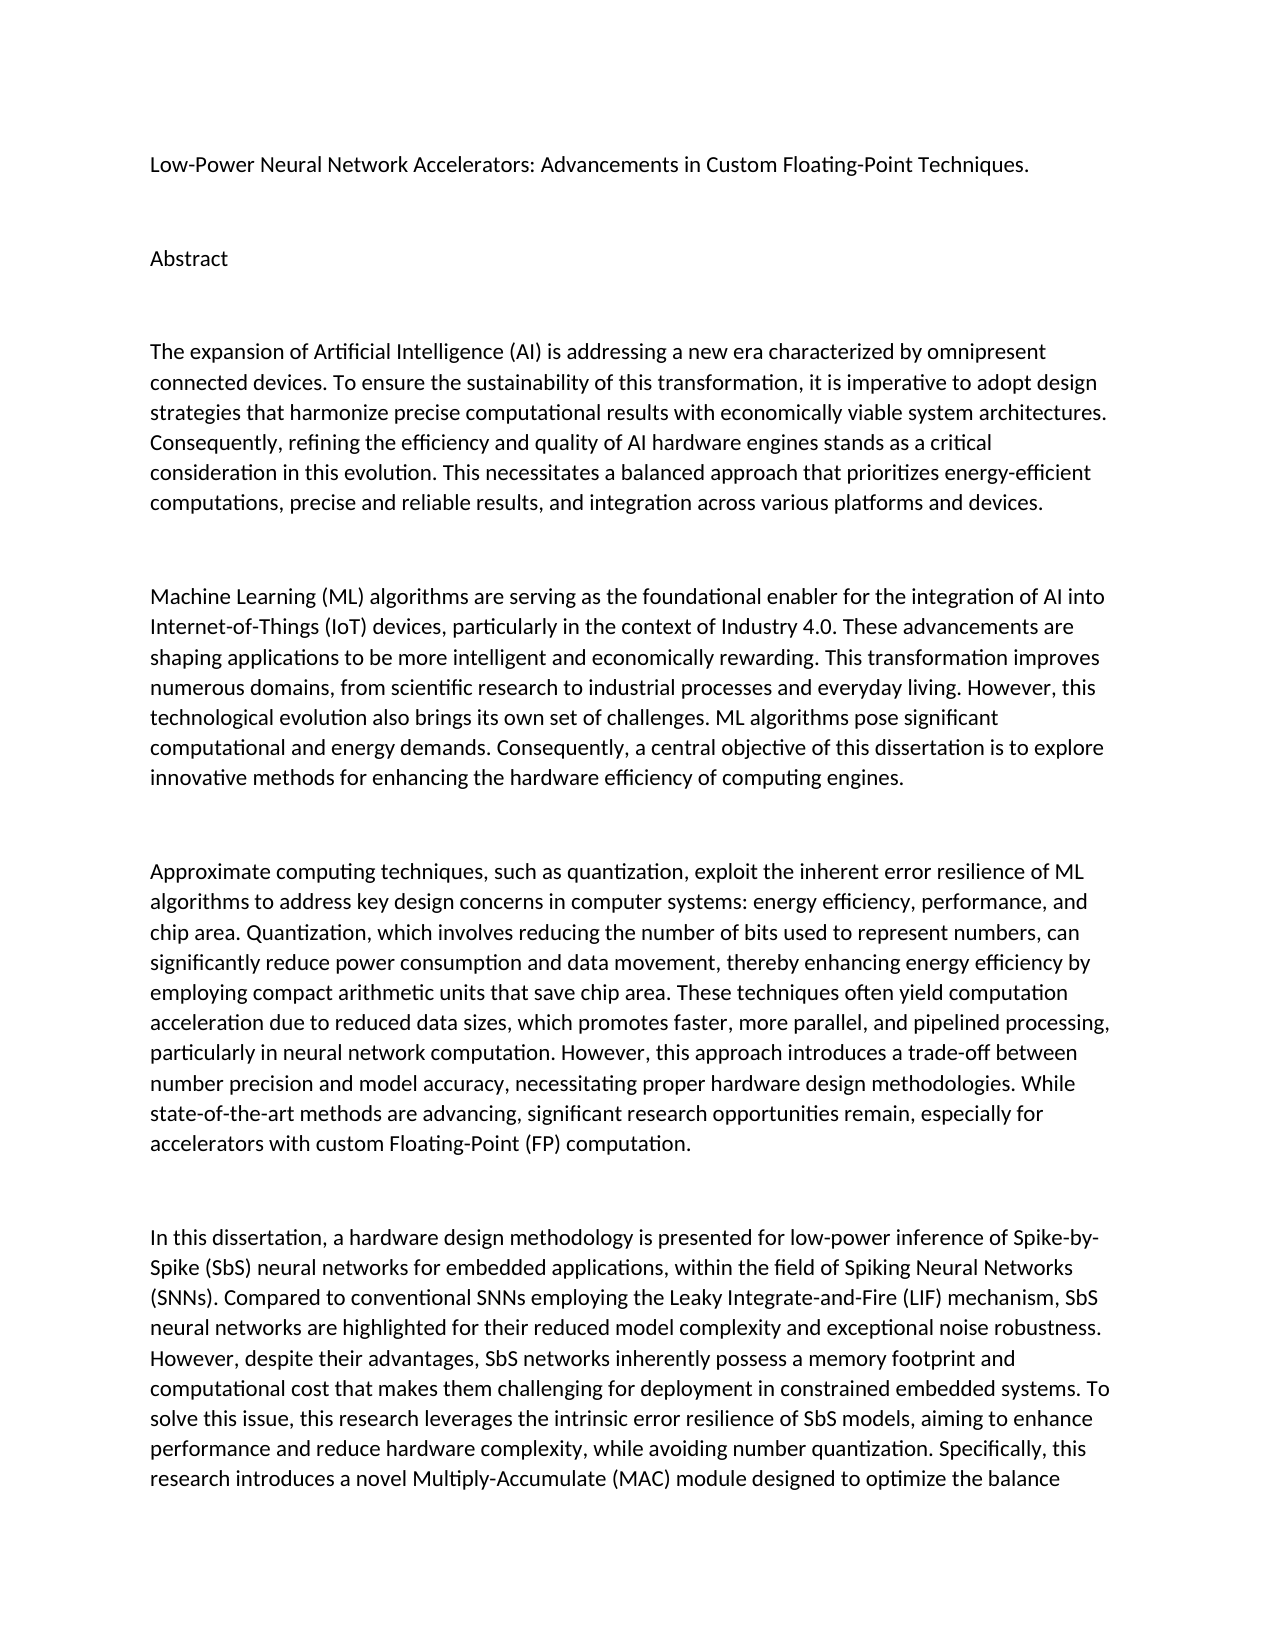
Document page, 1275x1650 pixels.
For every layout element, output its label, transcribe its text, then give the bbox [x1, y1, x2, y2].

text Abstract [150, 244, 1125, 272]
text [150, 1223, 1125, 1493]
text Low-Power Neural Network Accelerators: Advancements in Custom Floating-Point Techniques. [150, 150, 1125, 178]
text The expansion of Artificial Intelligence (AI) is addressing a new era characterized by omnipresent connected devices. To ensure the sustainability of this transformation, it is imperative to adopt design strategies that harmonize precise computational results with economically viable system architectures. Consequently, refining the efficiency and quality of AI hardware engines stands as a critical consideration in this evolution. This necessitates a balanced approach that prioritizes energy-efficient computations, precise and reliable results, and integration across various platforms and devices. [150, 337, 1125, 517]
text Machine Learning (ML) algorithms are serving as the foundational enabler for the integration of AI into Internet-of-Things (IoT) devices, particularly in the context of Industry 4.0. These advancements are shaping applications to be more intelligent and economically rewarding. This transformation improves numerous domains, from scientific research to industrial processes and everyday living. However, this technological evolution also brings its own set of challenges. ML algorithms pose significant computational and energy demands. Consequently, a central objective of this dissertation is to explore innovative methods for enhancing the hardware efficiency of computing engines. [150, 582, 1125, 792]
text Approximate computing techniques, such as quantization, exploit the inherent error resilience of ML algorithms to address key design concerns in computer systems: energy efficiency, performance, and chip area. Quantization, which involves reducing the number of bits used to represent numbers, can significantly reduce power consumption and data movement, thereby enhancing energy efficiency by employing compact arithmetic units that save chip area. These techniques often yield computation acceleration due to reduced data sizes, which promotes faster, more parallel, and pipelined processing, particularly in neural network computation. However, this approach introduces a trade-off between number precision and model accuracy, necessitating proper hardware design methodologies. While state-of-the-art methods are advancing, significant research opportunities remain, especially for accelerators with custom Floating-Point (FP) computation. [150, 857, 1125, 1157]
